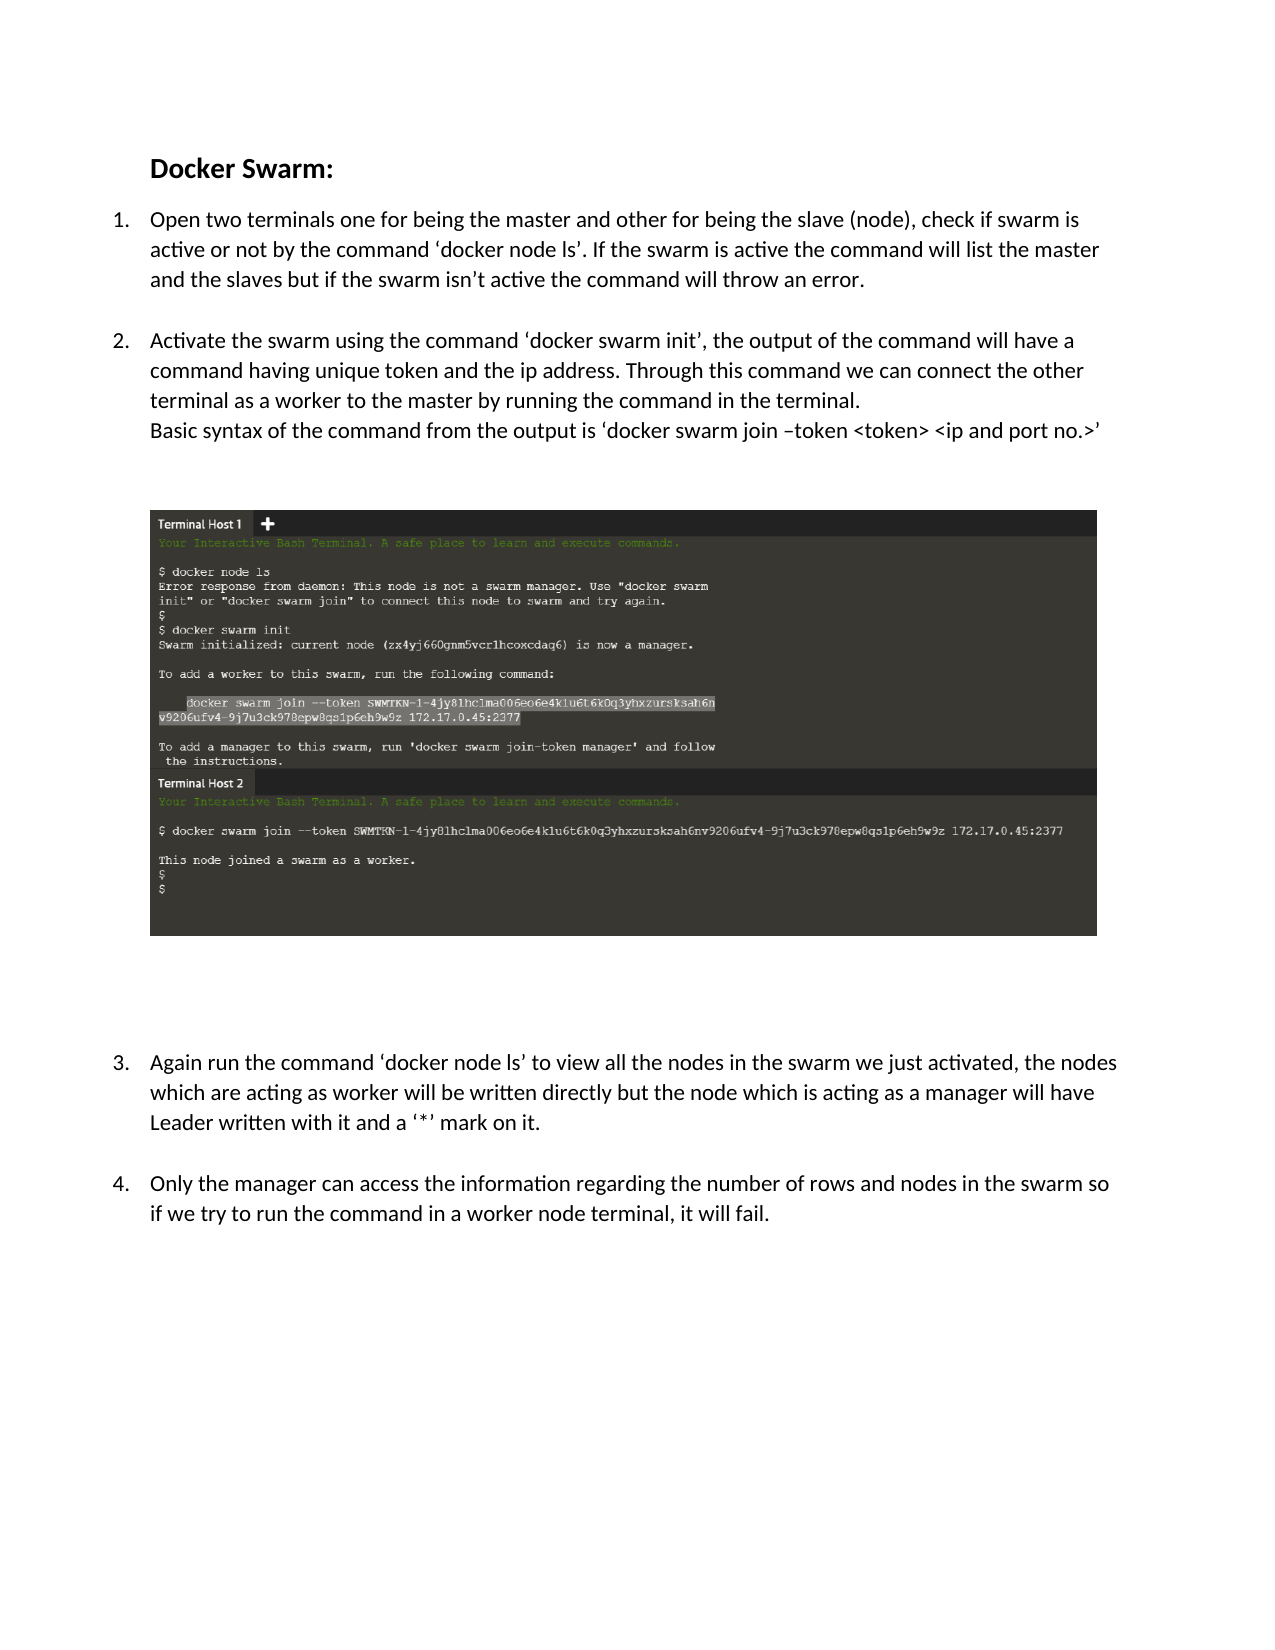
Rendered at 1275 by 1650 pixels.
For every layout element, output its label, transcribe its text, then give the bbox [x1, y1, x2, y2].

picture [150, 510, 1097, 936]
list Basic syntax of the command from the output is ‘docker swarm join –token <token> <ip and port no.>’ [150, 417, 1125, 444]
list Only the manager can access the information regarding the number of rows and nodes in the swarm so if we try to run the command in a worker node terminal, it will fail. [112, 1169, 1125, 1227]
list Again run the command ‘docker node ls’ to view all the nodes in the swarm we just activated, the nodes which are acting as worker will be written directly but the node which is acting as a manager will have Leader written with it and a ‘*’ mark on it. [112, 1048, 1125, 1136]
text Docker Swarm: [150, 150, 1125, 186]
list Activate the swarm using the command ‘docker swarm init’, the output of the command will have a command having unique token and the ip address. Through this command we can connect the other terminal as a worker to the master by running the command in the terminal. [112, 326, 1125, 414]
list Open two terminals one for being the master and other for being the slave (node), check if swarm is active or not by the command ‘docker node ls’. If the swarm is active the command will list the master and the slaves but if the swarm isn’t active the command will throw an error. [112, 205, 1125, 293]
